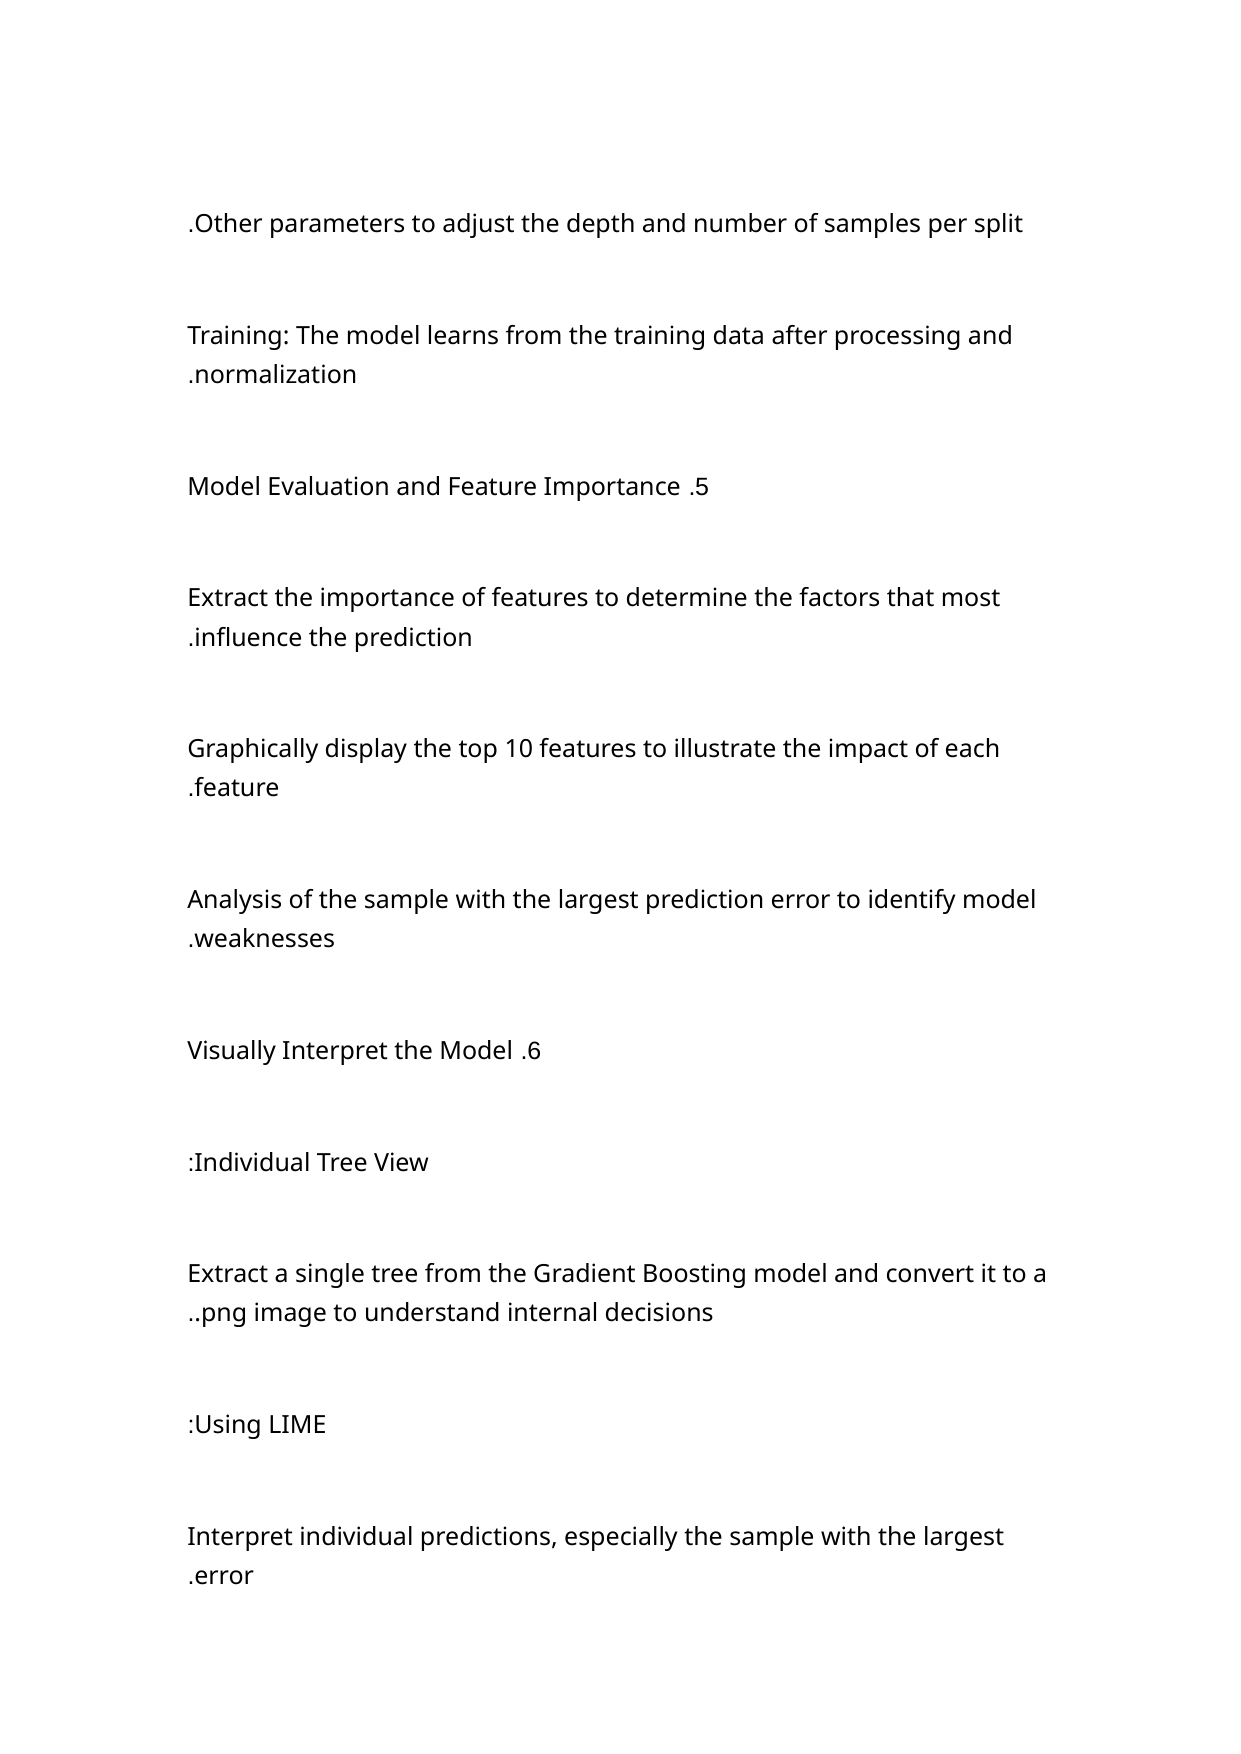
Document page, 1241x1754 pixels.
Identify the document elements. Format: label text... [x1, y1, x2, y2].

text Other parameters to adjust the depth and number of samples per split. [187, 206, 1053, 240]
text Individual Tree View: [187, 1144, 1053, 1178]
text Extract the importance of features to determine the factors that most influence the prediction. [187, 580, 1053, 653]
text Analysis of the sample with the largest prediction error to identify model weaknesses. [187, 882, 1053, 955]
text Using LIME: [187, 1407, 1053, 1441]
text Graphically display the top 10 features to illustrate the impact of each feature. [187, 731, 1053, 804]
text 5. Model Evaluation and Feature Importance [187, 468, 1053, 502]
text Interpret individual predictions, especially the sample with the largest error. [187, 1518, 1053, 1592]
text Training: The model learns from the training data after processing and normalization. [187, 317, 1053, 391]
text 6. Visually Interpret the Model [187, 1032, 1053, 1067]
text Extract a single tree from the Gradient Boosting model and convert it to a .png image to understand internal decisions. [187, 1256, 1053, 1329]
